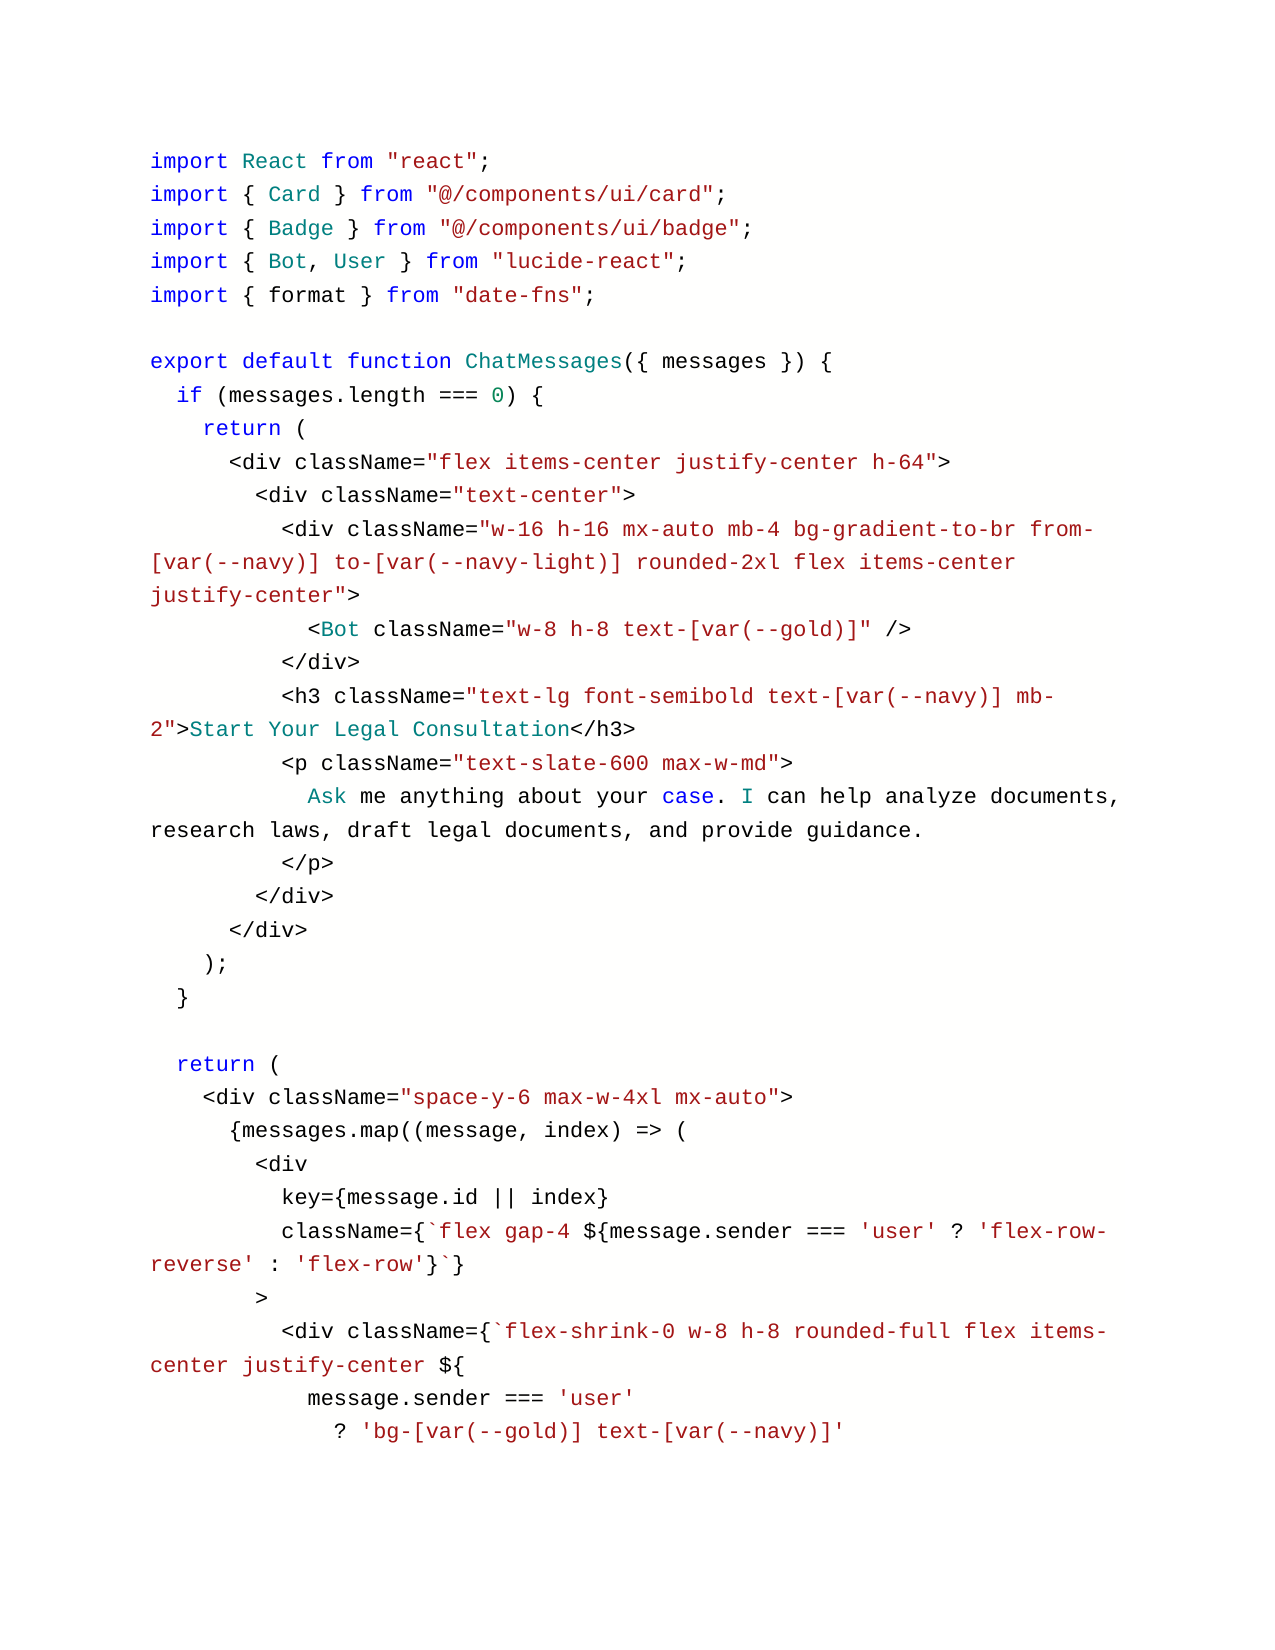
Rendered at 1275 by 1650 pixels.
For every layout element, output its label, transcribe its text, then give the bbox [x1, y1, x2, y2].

text <Bot className="w-8 h-8 text-[var(--gold)]" /> [150, 618, 1125, 643]
text } [150, 986, 1125, 1011]
text <div className="flex items-center justify-center h-64"> [150, 451, 1125, 476]
text > [150, 1287, 1125, 1312]
text ? 'bg-[var(--gold)] text-[var(--navy)]' [150, 1421, 1125, 1445]
text {messages.map((message, index) => ( [150, 1120, 1125, 1144]
text message.sender === 'user' [150, 1387, 1125, 1412]
text if (messages.length === 0) { [150, 384, 1125, 409]
text import { format } from "date-fns"; [150, 284, 1125, 308]
text return ( [150, 417, 1125, 442]
text <p className="text-slate-600 max-w-md"> [150, 752, 1125, 777]
text import React from "react"; [150, 150, 1125, 175]
text Ask me anything about your case. I can help analyze documents, research laws, draft legal documents, and provide guidance. [150, 785, 1125, 843]
text import { Bot, User } from "lucide-react"; [150, 250, 1125, 275]
text className={`flex gap-4 ${message.sender === 'user' ? 'flex-row-reverse' : 'flex-row'}`} [150, 1220, 1125, 1278]
text <div className="w-16 h-16 mx-auto mb-4 bg-gradient-to-br from-[var(--navy)] to-[var(--navy-light)] rounded-2xl flex items-center justify-center"> [150, 518, 1125, 609]
text <div className={`flex-shrink-0 w-8 h-8 rounded-full flex items-center justify-center ${ [150, 1320, 1125, 1378]
text ); [150, 952, 1125, 977]
text </div> [150, 652, 1125, 676]
text </div> [150, 919, 1125, 944]
text <div className="space-y-6 max-w-4xl mx-auto"> [150, 1086, 1125, 1111]
text import { Card } from "@/components/ui/card"; [150, 183, 1125, 208]
text <div [150, 1153, 1125, 1178]
text export default function ChatMessages({ messages }) { [150, 351, 1125, 375]
text <h3 className="text-lg font-semibold text-[var(--navy)] mb-2">Start Your Legal Consultation</h3> [150, 685, 1125, 743]
text import { Badge } from "@/components/ui/badge"; [150, 217, 1125, 242]
text key={message.id || index} [150, 1187, 1125, 1211]
text return ( [150, 1053, 1125, 1078]
text </p> [150, 852, 1125, 877]
text </div> [150, 886, 1125, 910]
text <div className="text-center"> [150, 484, 1125, 509]
